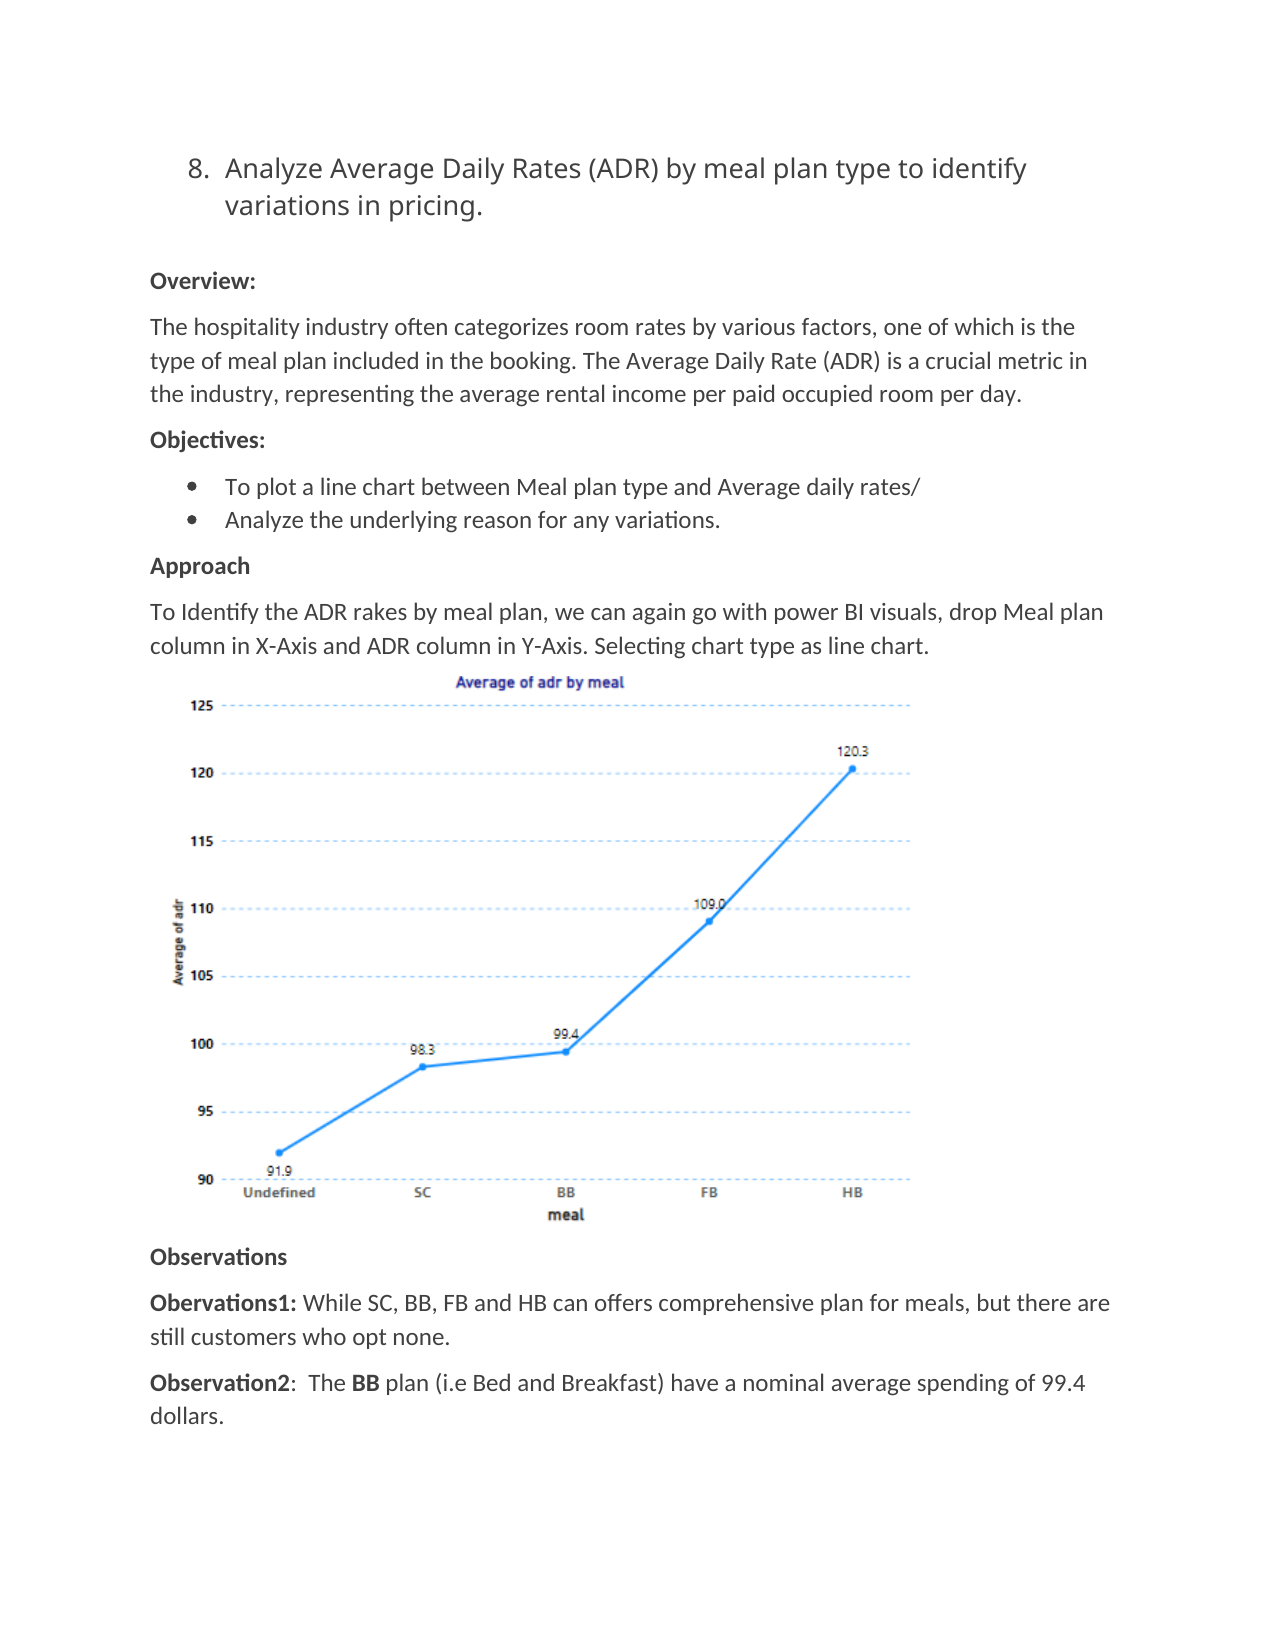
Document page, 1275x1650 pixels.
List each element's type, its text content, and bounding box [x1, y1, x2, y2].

text Observations [150, 1241, 1125, 1272]
list To plot a line chart between Meal plan type and Average daily rates/ [187, 471, 1125, 501]
text Approach [150, 550, 1125, 581]
picture [150, 676, 960, 1226]
list Analyze the underlying reason for any variations. [187, 504, 1125, 535]
text Objectives: [150, 425, 1125, 455]
text Observation2: The BB plan (i.e Bed and Breakfast) have a nominal average spending of 99.4 dollars. [150, 1367, 1125, 1431]
text The hospitality industry often categorizes room rates by various factors, one of which is the type of meal plan included in the booking. The Average Daily Rate (ADR) is a crucial metric in the industry, representing the average rental income per paid occupied room per day. [150, 312, 1125, 409]
subtitle Analyze Average Daily Rates (ADR) by meal plan type to identify variations in pricing. [187, 150, 1125, 224]
text Overview: [150, 266, 1125, 296]
text To Identify the ADR rakes by meal plan, we can again go with power BI visuals, drop Meal plan column in X-Axis and ADR column in Y-Axis. Selecting chart type as line chart. [150, 596, 1125, 660]
text Obervations1: While SC, BB, FB and HB can offers comprehensive plan for meals, but there are still customers who opt none. [150, 1287, 1125, 1351]
